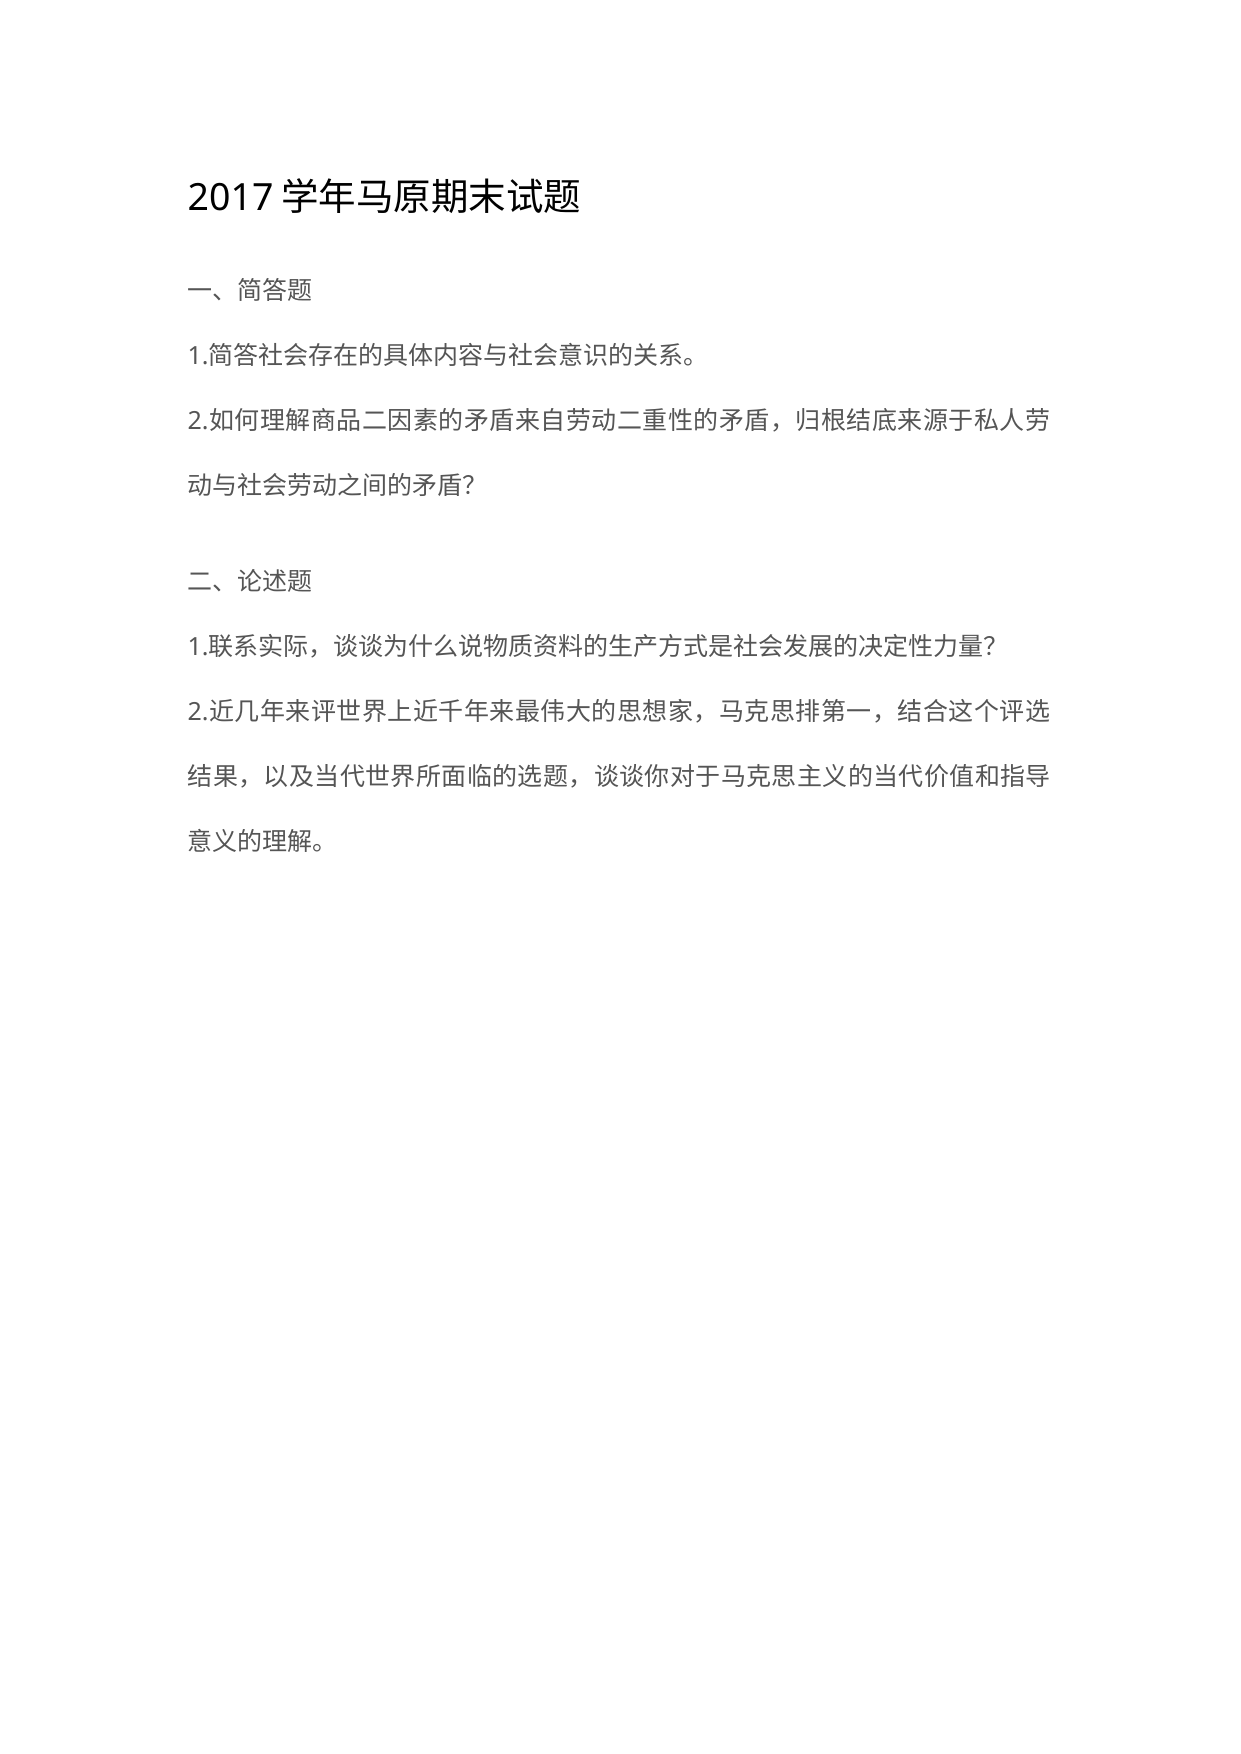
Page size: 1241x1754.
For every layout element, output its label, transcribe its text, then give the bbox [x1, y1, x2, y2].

text 二、论述题 1.联系实际，谈谈为什么说物质资料的生产方式是社会发展的决定性力量？ 2.近几年来评世界上近千年来最伟大的思想家，马克思排第一，结合这个评选结果，以及当代世界所面临的选题，谈谈你对于马克思主义的当代价值和指导意义的理解。 [187, 547, 1053, 872]
text 一、简答题 1.简答社会存在的具体内容与社会意识的关系。 2.如何理解商品二因素的矛盾来自劳动二重性的矛盾，归根结底来源于私人劳动与社会劳动之间的矛盾？ [187, 256, 1053, 516]
text 2017学年马原期末试题 [187, 162, 1053, 227]
